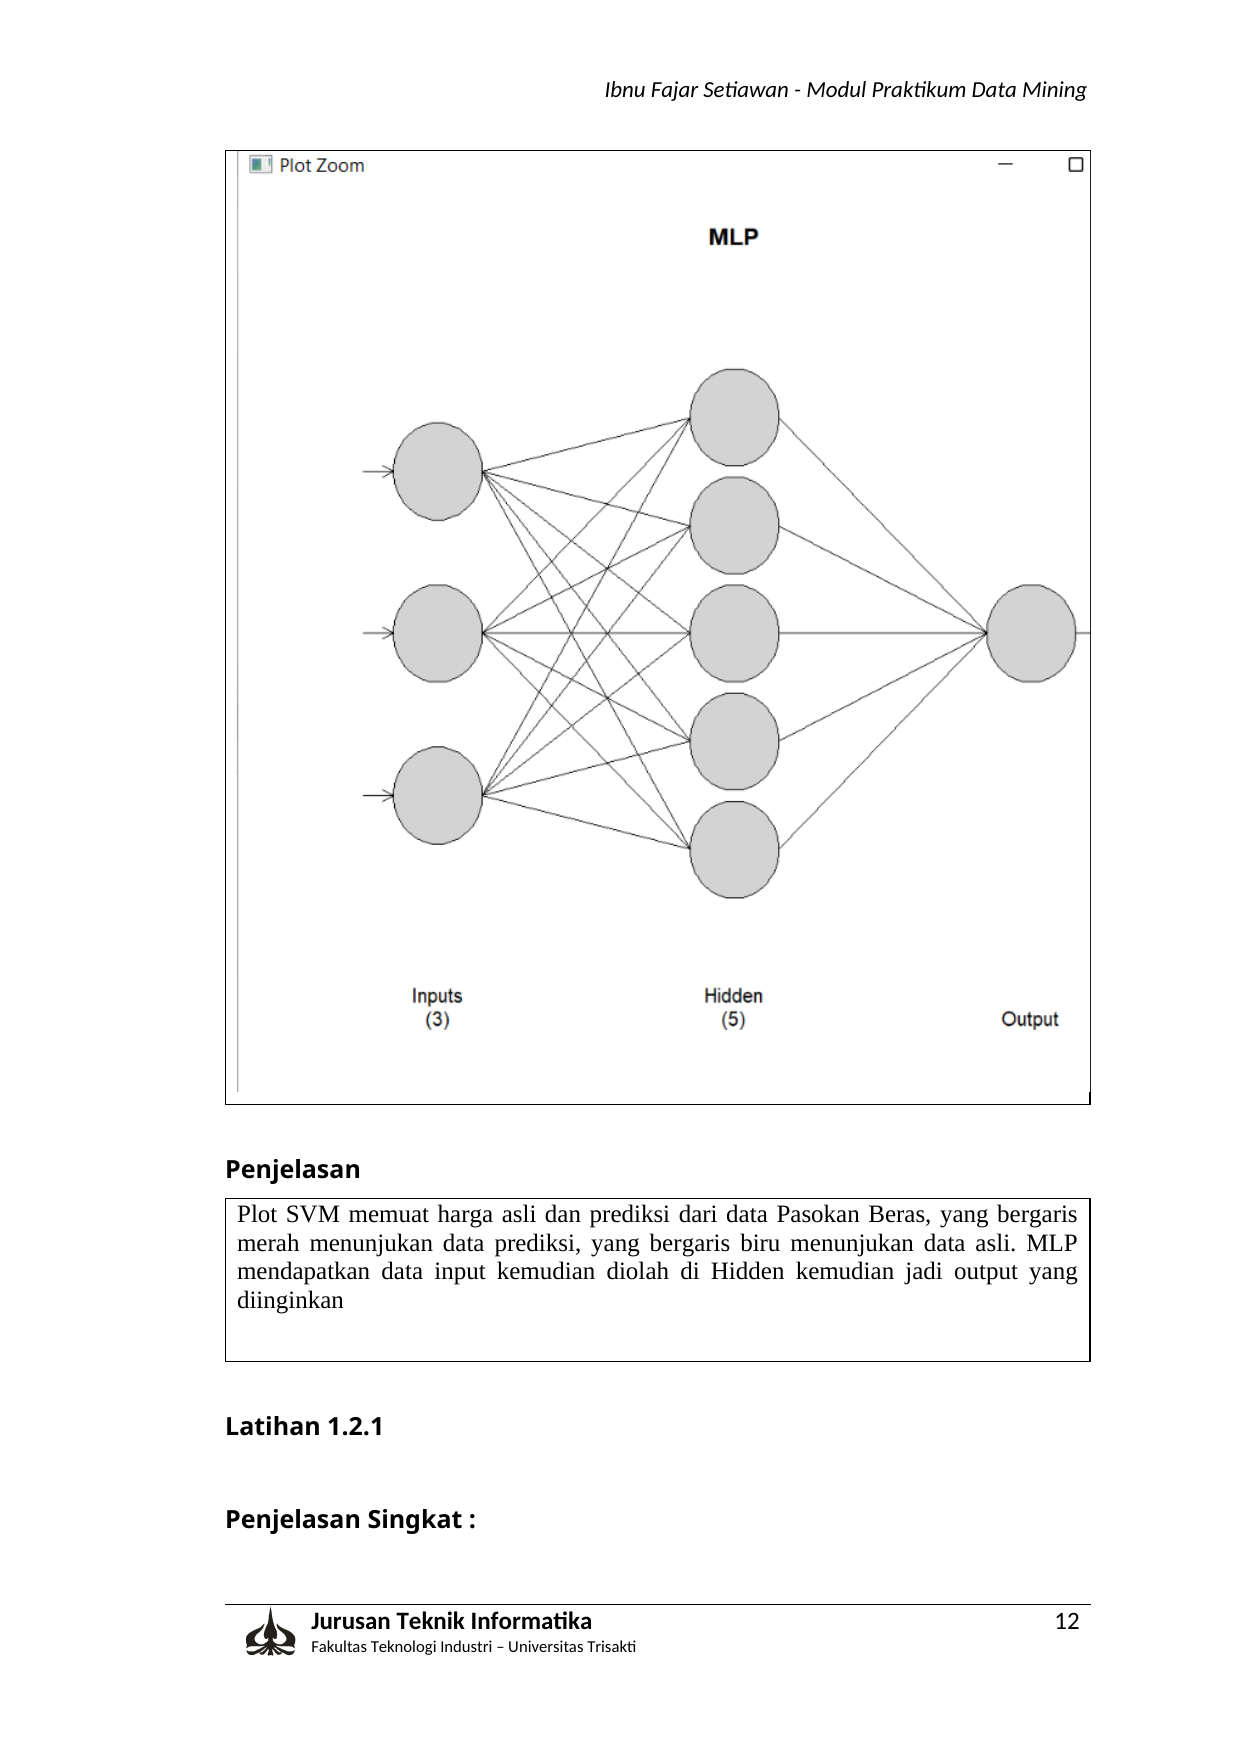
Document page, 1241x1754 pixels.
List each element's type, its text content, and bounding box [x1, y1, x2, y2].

text Penjelasan [225, 1151, 1090, 1185]
text Penjelasan Singkat : [225, 1501, 1090, 1535]
text Latihan 1.2.1 [225, 1408, 1090, 1442]
picture [245, 1605, 296, 1656]
table_header Plot SVM memuat harga asli dan prediksi dari data Pasokan Beras, yang bergaris merah menunjukan data prediksi, yang bergaris biru menunjukan data asli. MLP mendapatkan data input kemudian diolah di Hidden kemudian jadi output yang diinginkan [226, 1199, 1089, 1361]
table_header [226, 151, 1089, 1104]
picture [236, 151, 1091, 1092]
